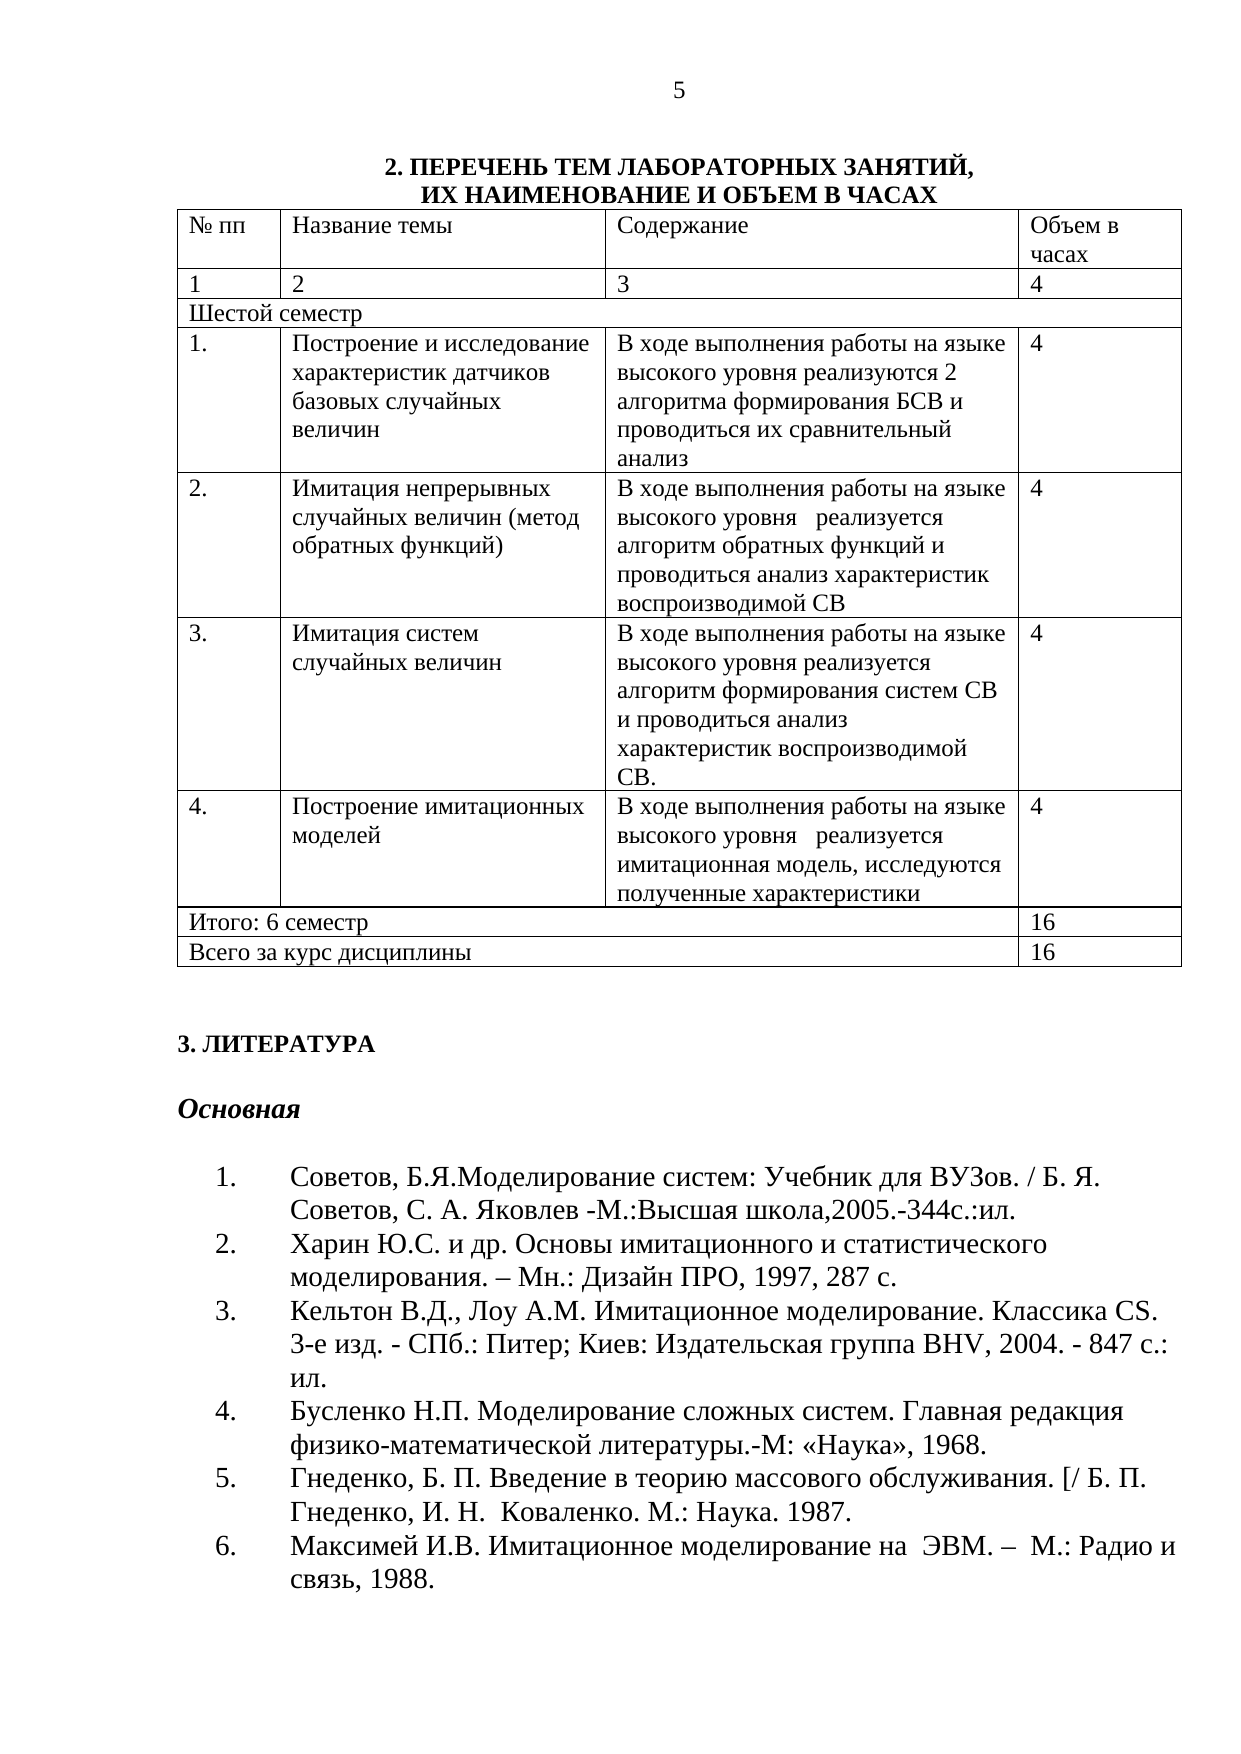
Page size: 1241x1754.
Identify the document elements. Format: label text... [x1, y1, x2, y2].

table_cell В ходе выполнения работы на языке высокого уровня реализуются 2 алгоритма формирования БСВ и проводиться их сравнительный анализ [606, 328, 1018, 472]
table_cell 2. [178, 473, 280, 617]
table_cell В ходе выполнения работы на языке высокого уровня реализуется алгоритм формирования систем СВ и проводиться анализ характеристик воспроизводимой СВ. [606, 618, 1018, 790]
text Основная [177, 1092, 1181, 1125]
table_cell 1. [178, 328, 280, 472]
table_cell 4 [1019, 791, 1181, 906]
table_cell Построение имитационных моделей [281, 791, 605, 906]
table_cell 3 [606, 269, 1018, 297]
list Бусленко Н.П. Моделирование сложных систем. Главная редакция физико-математической литературы.-М: «Наука», 1968. [215, 1393, 1181, 1461]
table_cell 4 [1019, 269, 1181, 297]
table_cell Шестой семестр [178, 299, 1181, 327]
list Советов, Б.Я.Моделирование систем: Учебник для ВУЗов. / Б. Я. Советов, С. А. Яковлев -М.:Высшая школа,2005.-344с.:ил. [215, 1159, 1181, 1226]
table_cell 4 [1019, 473, 1181, 617]
table_cell Имитация непрерывных случайных величин (метод обратных функций) [281, 473, 605, 617]
text 3. ЛИТЕРАТУРА [177, 1029, 1181, 1058]
table_cell В ходе выполнения работы на языке высокого уровня реализуется имитационная модель, исследуются полученные характеристики [606, 791, 1018, 906]
table_cell В ходе выполнения работы на языке высокого уровня реализуется алгоритм обратных функций и проводиться анализ характеристик воспроизводимой СВ [606, 473, 1018, 617]
table_cell 2 [281, 269, 605, 297]
list Харин Ю.С. и др. Основы имитационного и статистического моделирования. – Мн.: Дизайн ПРО, 1997, 287 с. [215, 1226, 1181, 1293]
list Гнеденко, Б. П. Введение в теорию массового обслуживания. [/ Б. П. Гнеденко, И. Н. Коваленко. М.: Наука. 1987. [215, 1461, 1181, 1528]
table_cell 1 [178, 269, 280, 297]
table_cell Всего за курс дисциплины [178, 937, 1018, 966]
table_header Название темы [281, 210, 605, 268]
table_cell 4 [1019, 328, 1181, 472]
table_cell 4 [1019, 618, 1181, 790]
text 2. ПЕРЕЧЕНЬ ТЕМ ЛАБОРАТОРНЫХ ЗАНЯТИЙ, [177, 152, 1181, 180]
table_header Объем в часах [1019, 210, 1181, 268]
table_cell 4. [178, 791, 280, 906]
table_header № пп [178, 210, 280, 268]
table_cell 16 [1019, 937, 1181, 966]
text ИХ НАИМЕНОВАНИЕ И ОБЪЕМ В ЧАСАХ [177, 180, 1181, 209]
list Кельтон В.Д., Лоу А.М. Имитационное моделирование. Классика CS. 3-е изд. - СПб.: Питер; Киев: Издательская группа BHV, 2004. - 847 с.: ил. [215, 1293, 1181, 1393]
table_cell Построение и исследование характеристик датчиков базовых случайных величин [281, 328, 605, 472]
table_cell 3. [178, 618, 280, 790]
table_cell 16 [1019, 908, 1181, 936]
table_cell Итого: 6 семестр [178, 908, 1018, 936]
list Максимей И.В. Имитационное моделирование на ЭВМ. – М.: Радио и связь, 1988. [215, 1528, 1181, 1595]
table_cell Имитация систем случайных величин [281, 618, 605, 790]
table_header Содержание [606, 210, 1018, 268]
